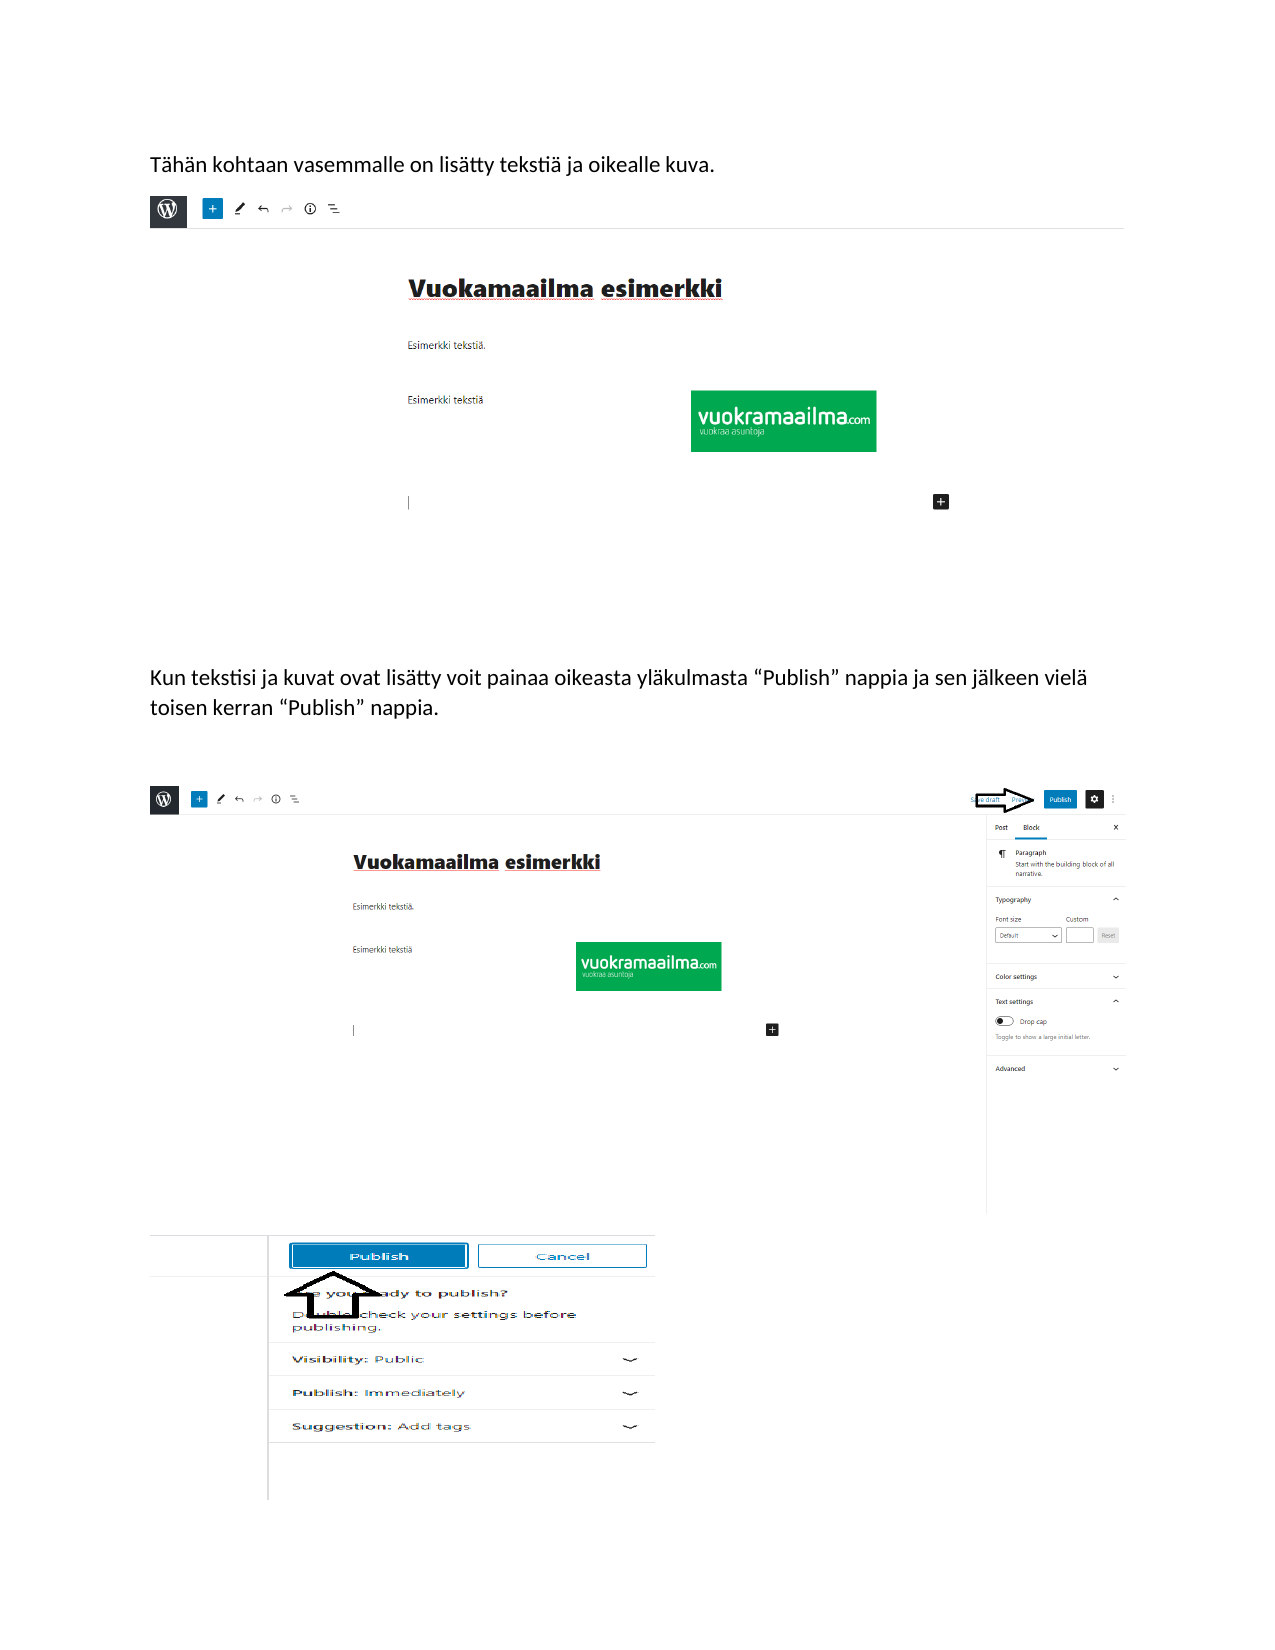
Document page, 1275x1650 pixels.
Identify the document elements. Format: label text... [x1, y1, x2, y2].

text Kun tekstisi ja kuvat ovat lisätty voit painaa oikeasta yläkulmasta “Publish” nappia ja sen jälkeen vielä toisen kerran “Publish” nappia. [150, 663, 1125, 721]
text Tähän kohtaan vasemmalle on lisätty tekstiä ja oikealle kuva. [150, 150, 1125, 178]
picture [150, 786, 1126, 1214]
picture [150, 1232, 655, 1500]
picture [150, 196, 1124, 644]
